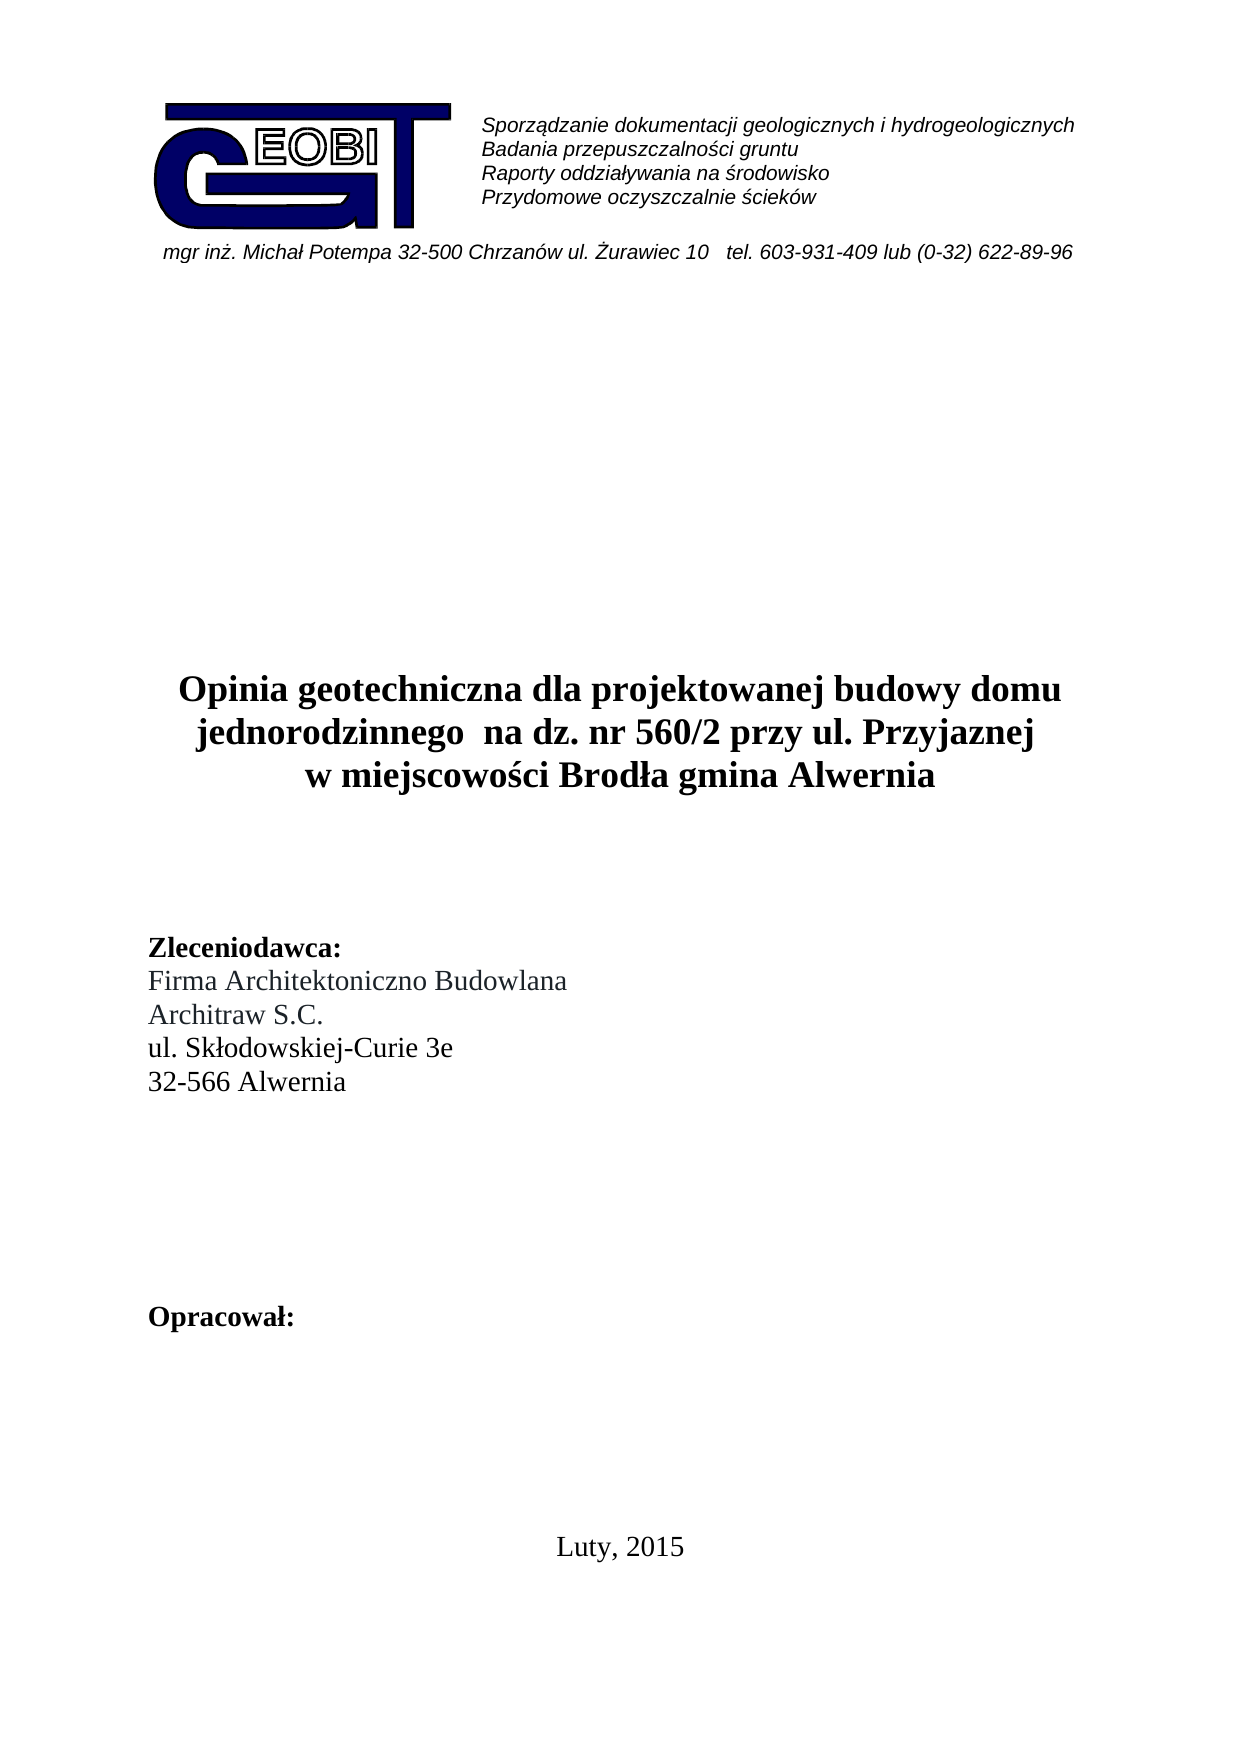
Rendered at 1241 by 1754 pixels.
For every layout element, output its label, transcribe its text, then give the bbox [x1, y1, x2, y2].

subtitle Firma Architektoniczno Budowlana Architraw S.C. [148, 963, 1092, 1030]
text ul. Skłodowskiej-Curie 3e [148, 1030, 1092, 1064]
subtitle Opinia geotechniczna dla projektowanej budowy domu jednorodzinnego na dz. nr 560/2 przy ul. Przyjaznej w miejscowości Brodła gmina Alwernia [148, 666, 1092, 796]
text Opracował: [148, 1299, 1092, 1332]
text Zleceniodawca: [148, 930, 1092, 963]
text 32-566 Alwernia [148, 1064, 1092, 1097]
subtitle Luty, 2015 [148, 1529, 1092, 1562]
